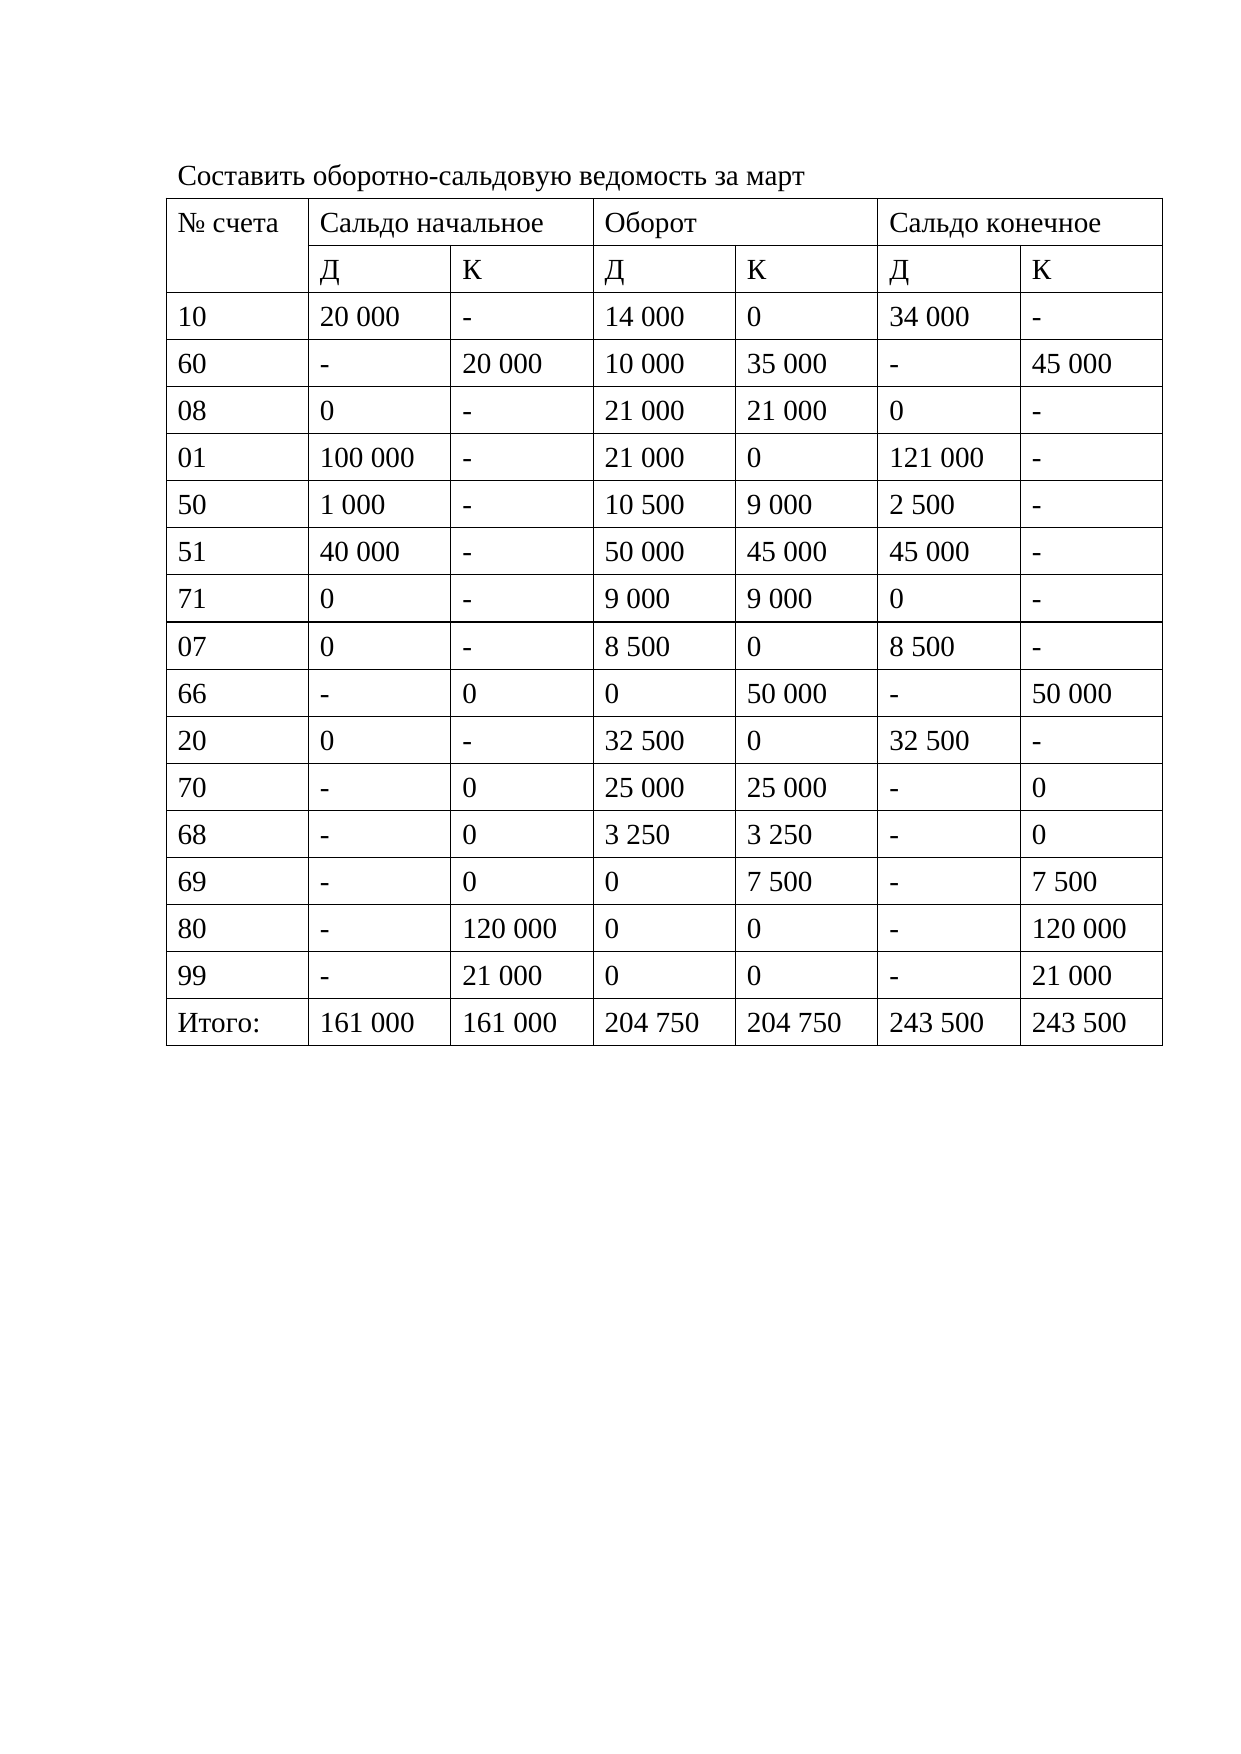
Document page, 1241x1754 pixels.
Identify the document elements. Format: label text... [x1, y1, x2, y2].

table_cell - [451, 293, 593, 339]
table_cell 10 500 [594, 481, 735, 527]
table_cell 0 [878, 575, 1020, 621]
table_cell - [451, 481, 593, 527]
table_header Сальдо начальное [309, 199, 593, 245]
table_cell - [1021, 575, 1162, 621]
table_cell - [309, 952, 450, 998]
table_cell 7 500 [1021, 858, 1162, 904]
table_cell 14 000 [594, 293, 735, 339]
table_cell - [1021, 623, 1162, 668]
table_cell 69 [167, 858, 308, 904]
table_cell 21 000 [1021, 952, 1162, 998]
table_cell 50 [167, 481, 308, 527]
table_cell 8 500 [594, 623, 735, 668]
table_cell 35 000 [736, 340, 877, 386]
table_cell 32 500 [878, 717, 1020, 763]
table_cell 0 [309, 717, 450, 763]
table_cell 204 750 [736, 999, 877, 1045]
table_cell 99 [167, 952, 308, 998]
table_cell 0 [594, 858, 735, 904]
table_cell 20 000 [451, 340, 593, 386]
table_cell 32 500 [594, 717, 735, 763]
table_cell 01 [167, 434, 308, 480]
table_cell 80 [167, 905, 308, 951]
table_cell 0 [1021, 811, 1162, 857]
text Составить оборотно-сальдовую ведомость за март [177, 158, 1152, 191]
table_cell 9 000 [594, 575, 735, 621]
table_cell - [451, 623, 593, 668]
table_cell 50 000 [736, 670, 877, 716]
table_cell 07 [167, 623, 308, 668]
table_cell 20 [167, 717, 308, 763]
table_cell 8 500 [878, 623, 1020, 668]
table_cell 51 [167, 528, 308, 574]
table_cell 120 000 [1021, 905, 1162, 951]
table_cell Д [309, 246, 450, 292]
table_cell 0 [309, 575, 450, 621]
table_cell 71 [167, 575, 308, 621]
table_cell - [309, 340, 450, 386]
table_cell - [1021, 481, 1162, 527]
table_cell - [309, 811, 450, 857]
table_cell - [878, 952, 1020, 998]
table_cell 0 [736, 623, 877, 668]
table_cell 0 [736, 952, 877, 998]
table_cell 25 000 [594, 764, 735, 810]
table_cell 121 000 [878, 434, 1020, 480]
table_cell - [451, 717, 593, 763]
table_cell 25 000 [736, 764, 877, 810]
table_cell 0 [736, 905, 877, 951]
table_cell 204 750 [594, 999, 735, 1045]
table_cell 0 [736, 293, 877, 339]
table_cell 0 [594, 952, 735, 998]
table_cell - [1021, 717, 1162, 763]
table_cell - [1021, 434, 1162, 480]
table_cell К [736, 246, 877, 292]
table_cell 0 [451, 811, 593, 857]
table_cell 40 000 [309, 528, 450, 574]
table_cell 3 250 [594, 811, 735, 857]
table_cell 50 000 [1021, 670, 1162, 716]
table_cell К [1021, 246, 1162, 292]
table_cell 0 [594, 905, 735, 951]
table_cell 0 [736, 434, 877, 480]
table_cell 21 000 [736, 387, 877, 433]
table_cell 70 [167, 764, 308, 810]
table_cell - [451, 434, 593, 480]
table_cell 10 [167, 293, 308, 339]
table_cell - [878, 764, 1020, 810]
table_cell 0 [736, 717, 877, 763]
table_cell 7 500 [736, 858, 877, 904]
table_header Сальдо конечное [878, 199, 1162, 245]
table_cell Итого: [167, 999, 308, 1045]
table_cell 0 [451, 670, 593, 716]
table_cell 45 000 [878, 528, 1020, 574]
table_cell 08 [167, 387, 308, 433]
table_cell 34 000 [878, 293, 1020, 339]
table_cell - [309, 670, 450, 716]
table_cell - [309, 764, 450, 810]
table_cell - [878, 905, 1020, 951]
table_cell 1 000 [309, 481, 450, 527]
table_header № счета [167, 199, 308, 292]
table_cell 9 000 [736, 575, 877, 621]
table_cell 66 [167, 670, 308, 716]
table_cell 0 [594, 670, 735, 716]
table_cell 50 000 [594, 528, 735, 574]
table_cell 161 000 [309, 999, 450, 1045]
table_cell - [1021, 293, 1162, 339]
table_cell 0 [451, 764, 593, 810]
table_cell - [451, 575, 593, 621]
table_cell - [451, 387, 593, 433]
table_cell 21 000 [451, 952, 593, 998]
table_cell - [878, 811, 1020, 857]
table_cell 3 250 [736, 811, 877, 857]
table_cell - [309, 858, 450, 904]
table_cell 0 [309, 387, 450, 433]
table_cell 45 000 [736, 528, 877, 574]
table_cell 60 [167, 340, 308, 386]
table_cell 243 500 [878, 999, 1020, 1045]
table_cell 21 000 [594, 434, 735, 480]
table_cell - [878, 858, 1020, 904]
table_cell 0 [451, 858, 593, 904]
table_cell - [309, 905, 450, 951]
table_cell 10 000 [594, 340, 735, 386]
table_cell 45 000 [1021, 340, 1162, 386]
table_cell Д [594, 246, 735, 292]
table_cell Д [878, 246, 1020, 292]
table_cell 20 000 [309, 293, 450, 339]
table_cell - [1021, 387, 1162, 433]
table_cell 161 000 [451, 999, 593, 1045]
table_cell 0 [309, 623, 450, 668]
table_cell - [878, 670, 1020, 716]
table_cell 0 [878, 387, 1020, 433]
table_cell 100 000 [309, 434, 450, 480]
table_cell 21 000 [594, 387, 735, 433]
table_cell 0 [1021, 764, 1162, 810]
table_cell 243 500 [1021, 999, 1162, 1045]
table_cell К [451, 246, 593, 292]
table_cell 9 000 [736, 481, 877, 527]
table_cell - [1021, 528, 1162, 574]
table_header Оборот [594, 199, 877, 245]
table_cell 120 000 [451, 905, 593, 951]
table_cell - [451, 528, 593, 574]
table_cell 2 500 [878, 481, 1020, 527]
table_cell - [878, 340, 1020, 386]
table_cell 68 [167, 811, 308, 857]
